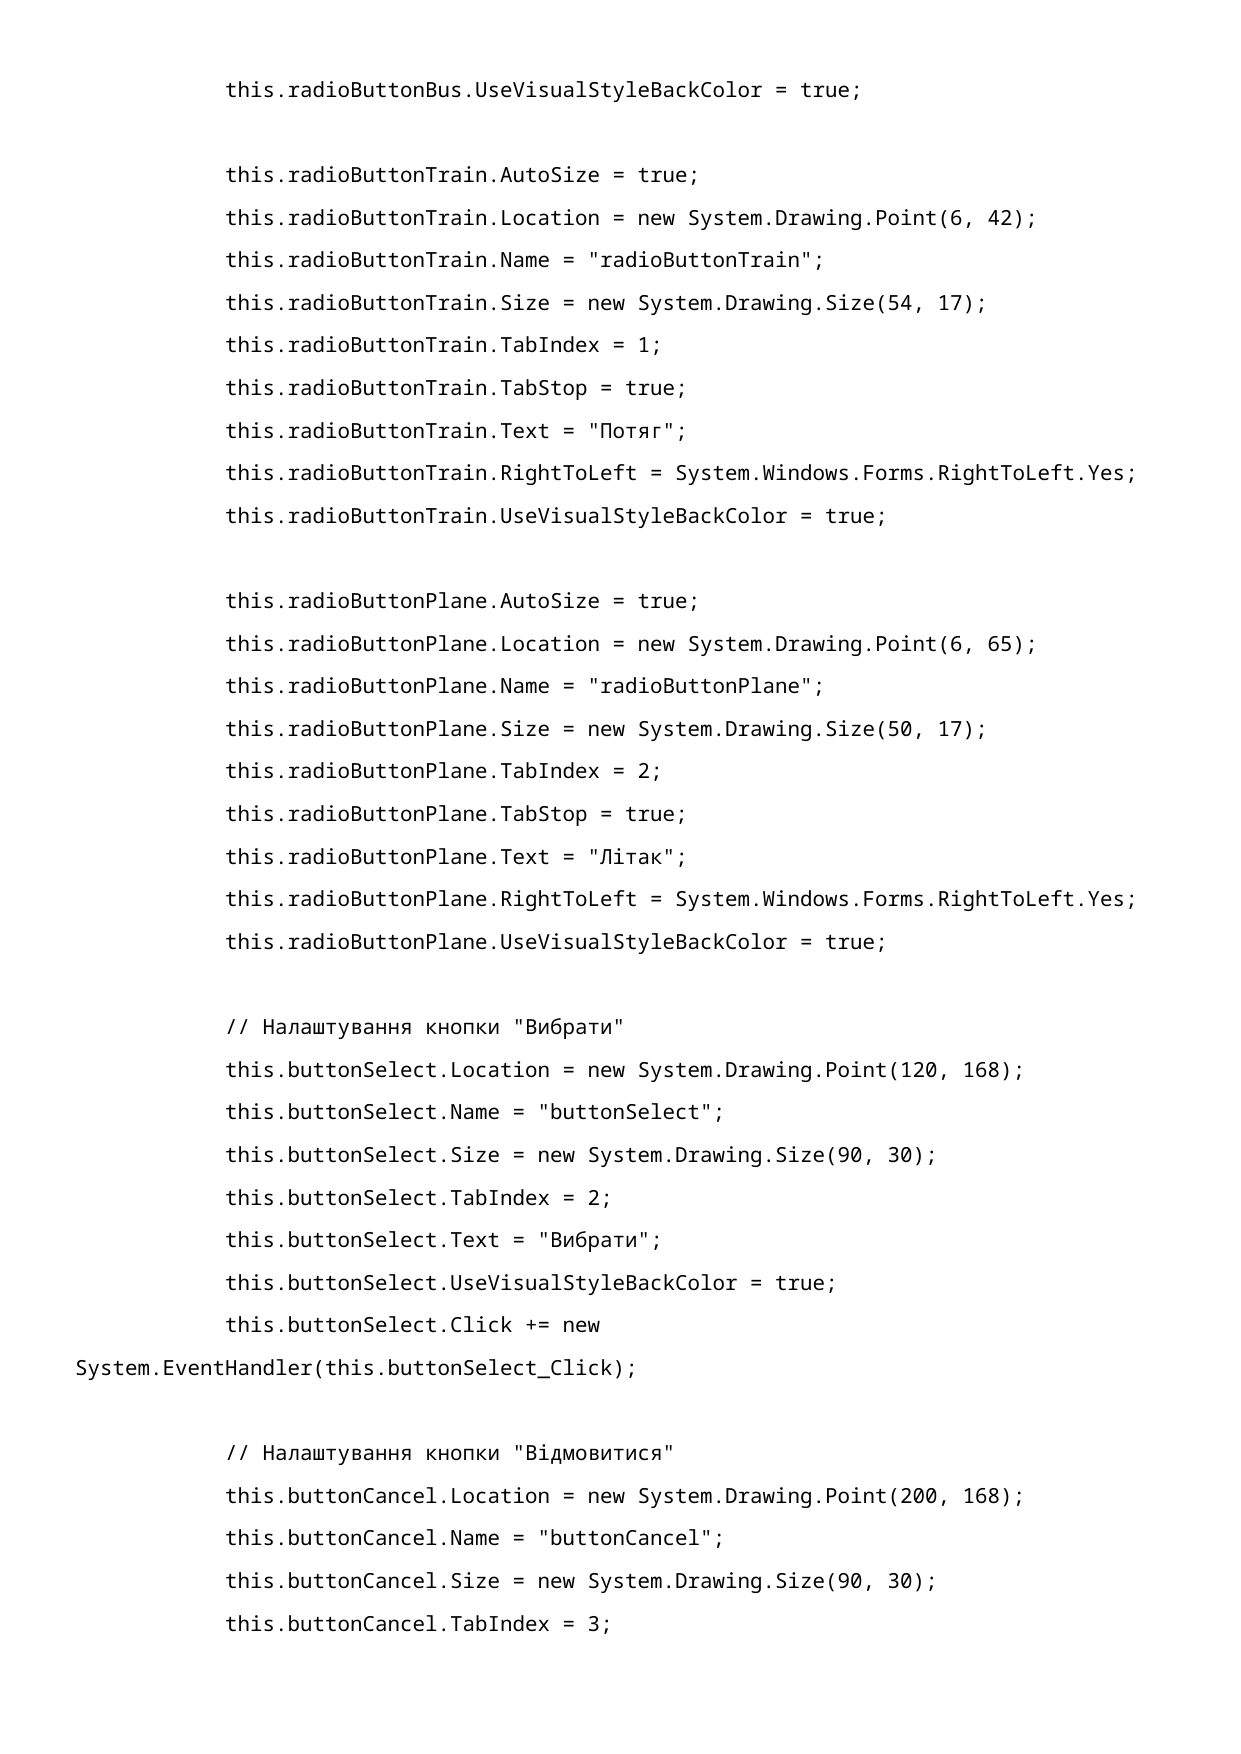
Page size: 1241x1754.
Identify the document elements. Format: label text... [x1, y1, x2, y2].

text this.radioButtonPlane.TabStop = true; [75, 799, 1165, 828]
text this.buttonCancel.Location = new System.Drawing.Point(200, 168); [75, 1481, 1165, 1509]
text this.buttonSelect.TabIndex = 2; [75, 1183, 1165, 1211]
text this.buttonCancel.Size = new System.Drawing.Size(90, 30); [75, 1566, 1165, 1594]
text this.radioButtonTrain.UseVisualStyleBackColor = true; [75, 501, 1165, 529]
text this.radioButtonTrain.TabIndex = 1; [75, 331, 1165, 359]
text this.radioButtonPlane.RightToLeft = System.Windows.Forms.RightToLeft.Yes; [75, 884, 1165, 913]
text this.buttonSelect.Name = "buttonSelect"; [75, 1097, 1165, 1126]
text this.radioButtonTrain.RightToLeft = System.Windows.Forms.RightToLeft.Yes; [75, 458, 1165, 487]
text this.radioButtonBus.UseVisualStyleBackColor = true; [75, 75, 1165, 103]
text this.buttonSelect.Size = new System.Drawing.Size(90, 30); [75, 1140, 1165, 1168]
text this.radioButtonTrain.AutoSize = true; [75, 160, 1165, 189]
text this.radioButtonPlane.AutoSize = true; [75, 586, 1165, 615]
text this.buttonCancel.Name = "buttonCancel"; [75, 1523, 1165, 1552]
text this.buttonCancel.TabIndex = 3; [75, 1609, 1165, 1637]
text this.radioButtonPlane.Text = "Літак"; [75, 842, 1165, 870]
text this.radioButtonTrain.Location = new System.Drawing.Point(6, 42); [75, 203, 1165, 231]
text // Налаштування кнопки "Вибрати" [75, 1012, 1165, 1041]
text this.radioButtonPlane.Name = "radioButtonPlane"; [75, 671, 1165, 700]
text this.buttonSelect.Location = new System.Drawing.Point(120, 168); [75, 1055, 1165, 1083]
text this.radioButtonPlane.Location = new System.Drawing.Point(6, 65); [75, 629, 1165, 657]
text this.radioButtonTrain.Size = new System.Drawing.Size(54, 17); [75, 288, 1165, 316]
text this.buttonSelect.UseVisualStyleBackColor = true; [75, 1268, 1165, 1296]
text // Налаштування кнопки "Відмовитися" [75, 1438, 1165, 1467]
text this.radioButtonPlane.Size = new System.Drawing.Size(50, 17); [75, 714, 1165, 742]
text this.buttonSelect.Click += new System.EventHandler(this.buttonSelect_Click); [75, 1311, 1165, 1382]
text this.radioButtonTrain.Text = "Потяг"; [75, 416, 1165, 444]
text this.radioButtonTrain.Name = "radioButtonTrain"; [75, 245, 1165, 274]
text this.radioButtonPlane.TabIndex = 2; [75, 757, 1165, 785]
text this.radioButtonPlane.UseVisualStyleBackColor = true; [75, 927, 1165, 956]
text this.buttonSelect.Text = "Вибрати"; [75, 1225, 1165, 1254]
text this.radioButtonTrain.TabStop = true; [75, 373, 1165, 402]
